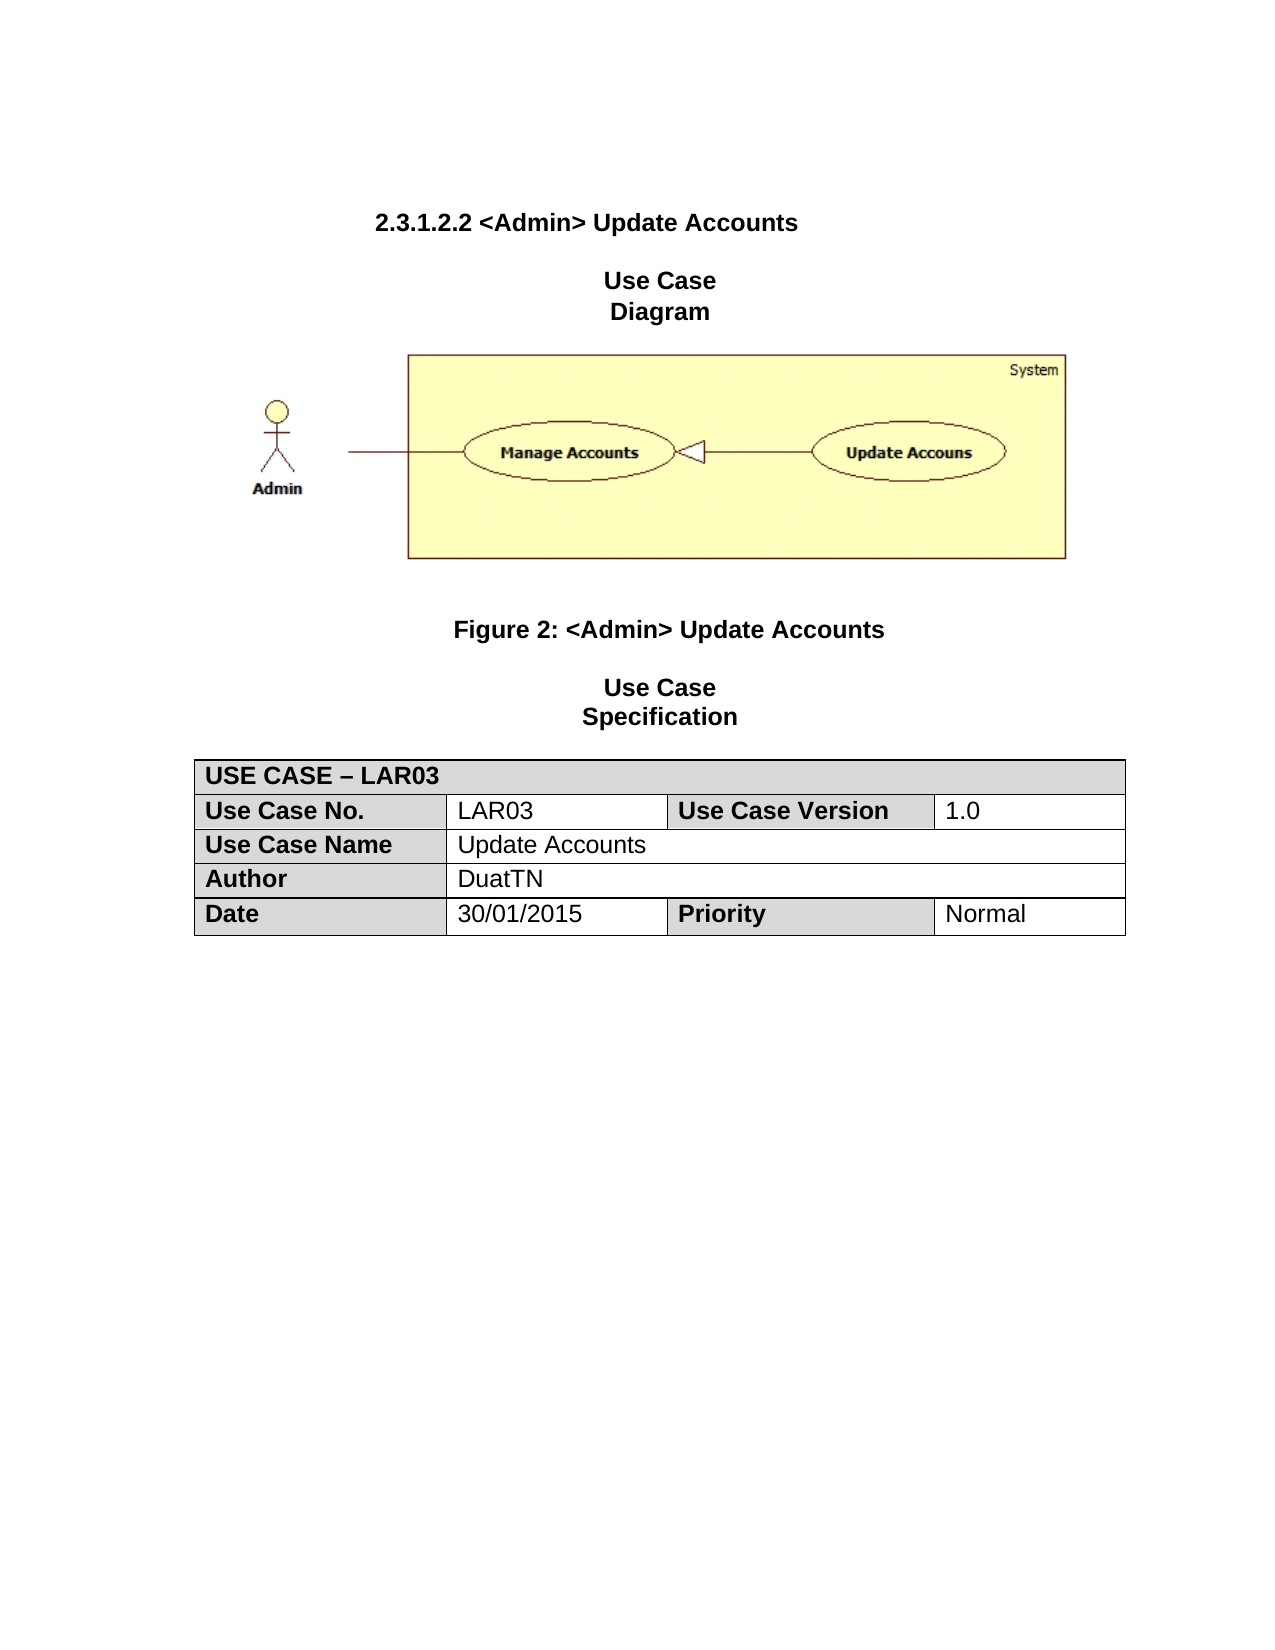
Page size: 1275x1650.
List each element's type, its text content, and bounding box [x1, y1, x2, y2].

table_cell Priority [668, 899, 934, 935]
text Use Case Specification [534, 673, 786, 731]
table_cell Date [195, 899, 446, 935]
text 2.3.1.2.2 <Admin> Update Accounts [300, 208, 1125, 237]
table_cell Update Accounts [447, 830, 1125, 863]
text Use Case Diagram [558, 266, 762, 326]
table_cell DuatTN [447, 864, 1125, 897]
table_cell LAR03 [447, 795, 667, 828]
picture [181, 327, 1094, 587]
table_cell Use Case No. [195, 795, 446, 828]
table_cell Author [195, 864, 446, 897]
table_header USE CASE – LAR03 [195, 761, 1125, 794]
table_cell Use Case Name [195, 830, 446, 863]
table_cell Use Case Version [668, 795, 934, 828]
table_cell 30/01/2015 [447, 899, 667, 935]
text Figure 2: <Admin> Update Accounts [453, 616, 1125, 644]
table_cell 1.0 [935, 795, 1125, 828]
table_cell Normal [935, 899, 1125, 935]
